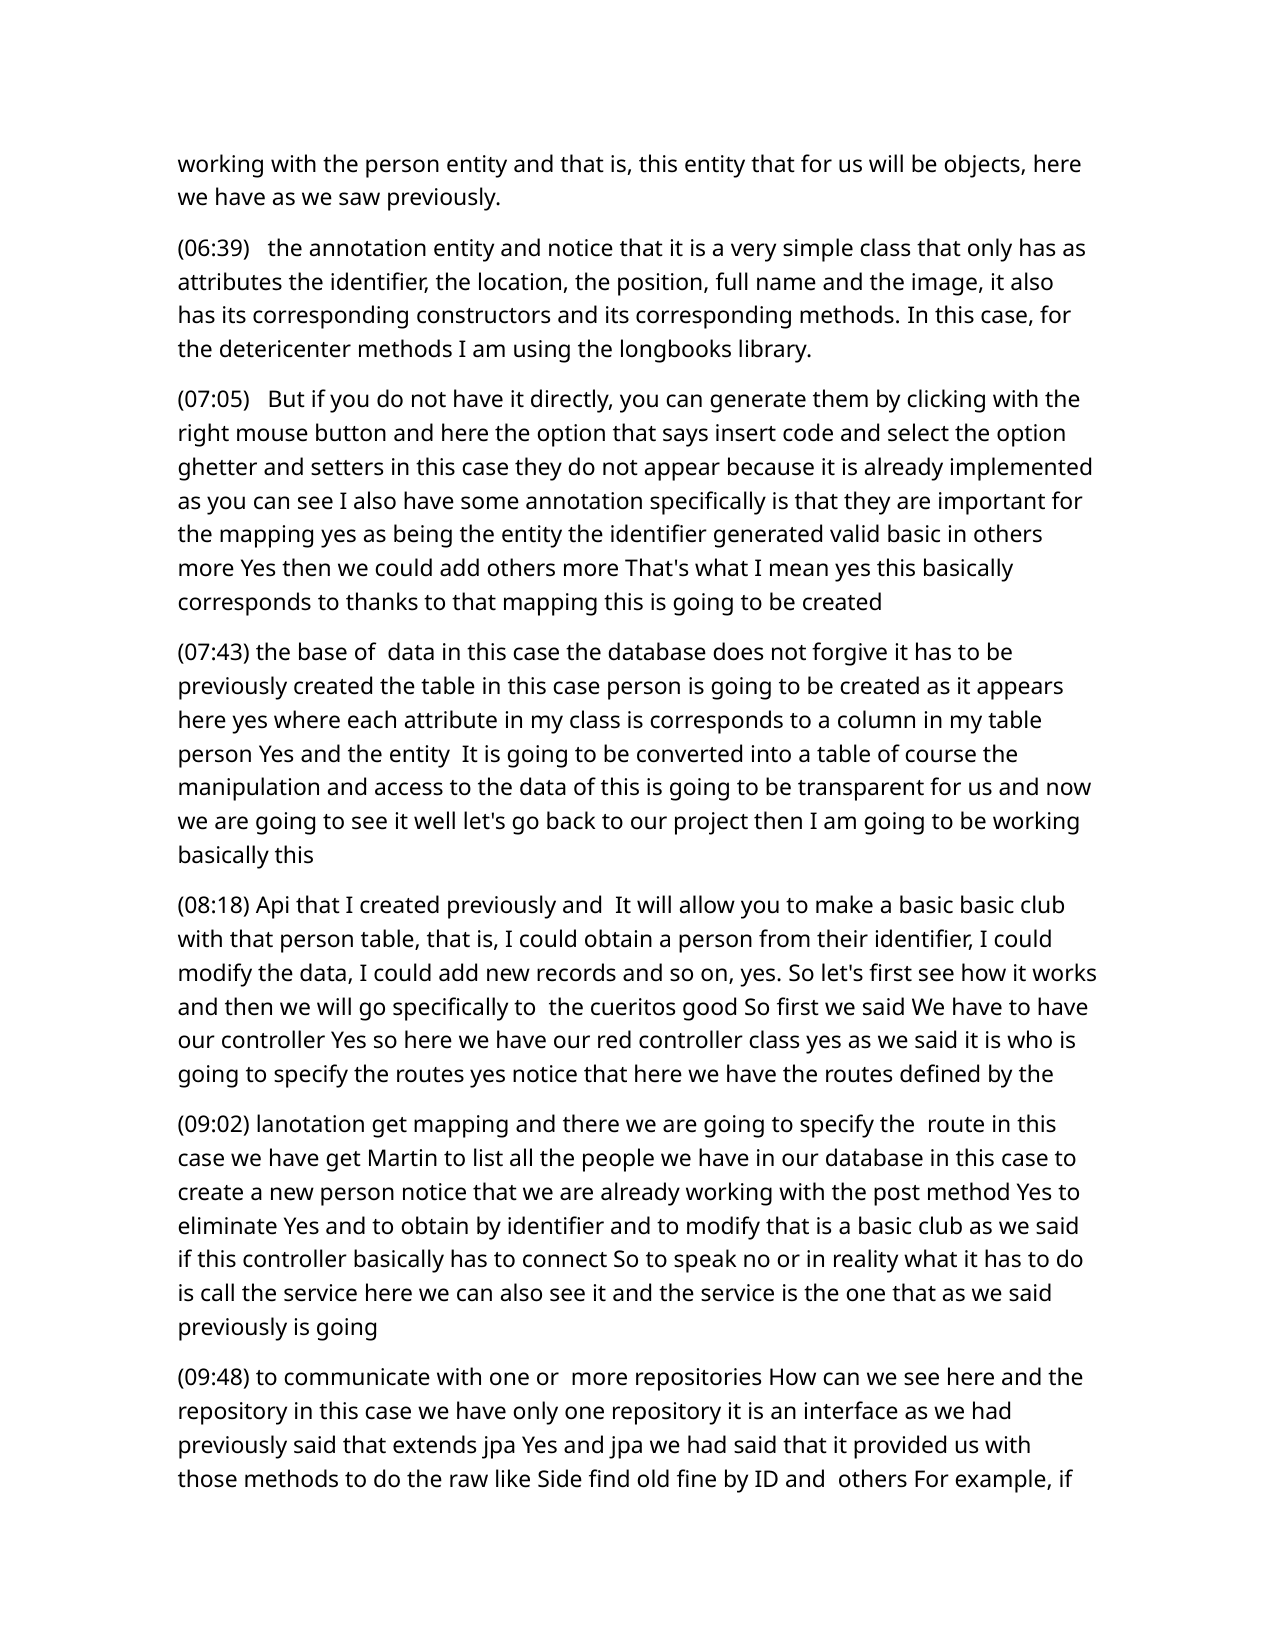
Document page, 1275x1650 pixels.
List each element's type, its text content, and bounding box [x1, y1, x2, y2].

text (06:39) the annotation entity and notice that it is a very simple class that only has as attributes the identifier, the location, the position, full name and the image, it also has its corresponding constructors and its corresponding methods. In this case, for the detericenter methods I am using the longbooks library. [177, 232, 1098, 364]
text (07:05) But if you do not have it directly, you can generate them by clicking with the right mouse button and here the option that says insert code and select the option ghetter and setters in this case they do not appear because it is already implemented as you can see I also have some annotation specifically is that they are important for the mapping yes as being the entity the identifier generated valid basic in others more Yes then we could add others more That's what I mean yes this basically corresponds to thanks to that mapping this is going to be created [177, 383, 1098, 617]
text (09:02) lanotation get mapping and there we are going to specify the route in this case we have get Martin to list all the people we have in our database in this case to create a new person notice that we are already working with the post method Yes to eliminate Yes and to obtain by identifier and to modify that is a basic club as we said if this controller basically has to connect So to speak no or in reality what it has to do is call the service here we can also see it and the service is the one that as we said previously is going [177, 1108, 1098, 1342]
text (08:18) Api that I created previously and It will allow you to make a basic basic club with that person table, that is, I could obtain a person from their identifier, I could modify the data, I could add new records and so on, yes. So let's first see how it works and then we will go specifically to the cueritos good So first we said We have to have our controller Yes so here we have our red controller class yes as we said it is who is going to specify the routes yes notice that here we have the routes defined by the [177, 889, 1098, 1089]
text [177, 148, 1098, 213]
text (07:43) the base of data in this case the database does not forgive it has to be previously created the table in this case person is going to be created as it appears here yes where each attribute in my class is corresponds to a column in my table person Yes and the entity It is going to be converted into a table of course the manipulation and access to the data of this is going to be transparent for us and now we are going to see it well let's go back to our project then I am going to be working basically this [177, 636, 1098, 870]
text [177, 1361, 1098, 1494]
